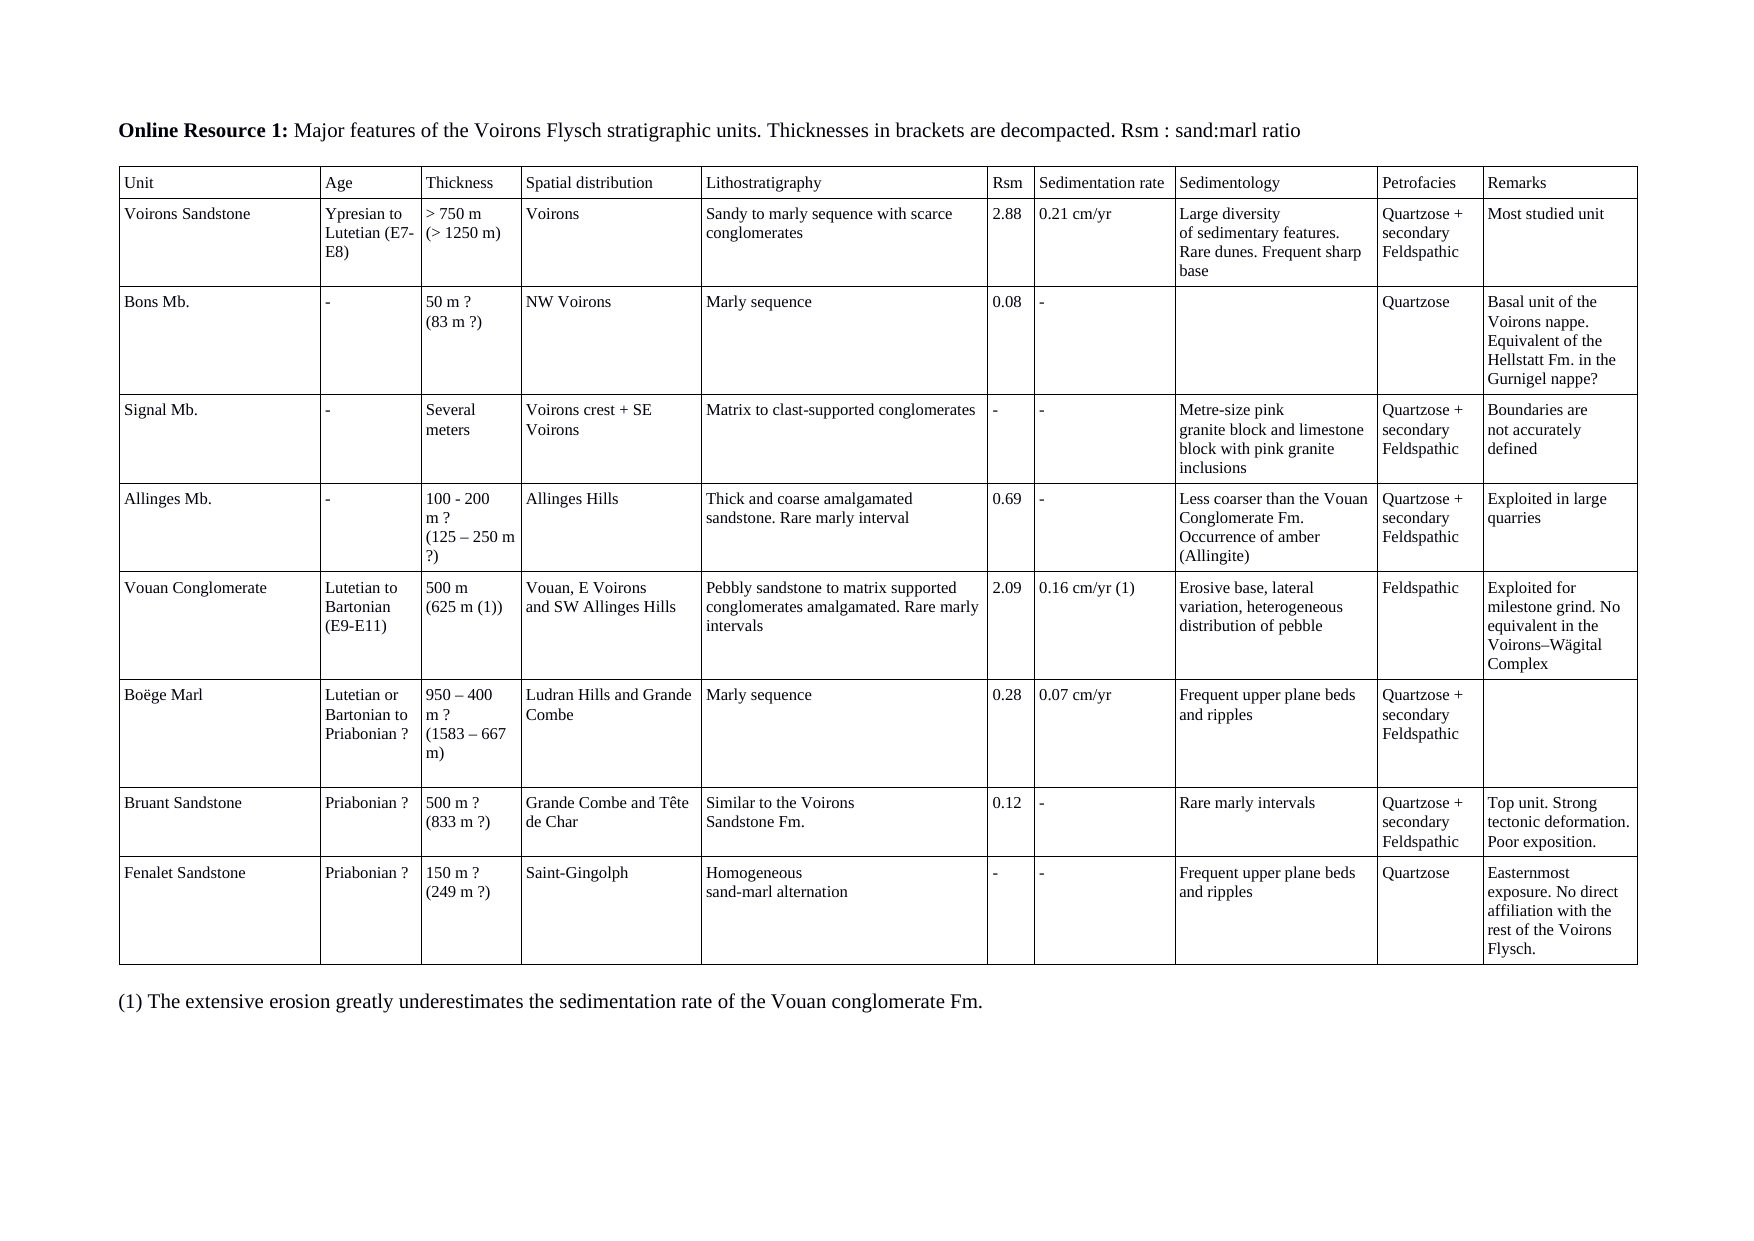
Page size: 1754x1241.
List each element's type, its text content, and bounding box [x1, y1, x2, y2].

table_cell - [321, 287, 421, 394]
table_cell 0.07 cm/yr [1035, 680, 1175, 787]
table_cell Boundaries are not accurately defined [1484, 395, 1637, 482]
table_cell Similar to the Voirons Sandstone Fm. [702, 788, 987, 856]
table_cell Bons Mb. [120, 287, 320, 394]
table_cell Voirons [522, 199, 701, 286]
table_cell - [988, 395, 1034, 482]
table_header Spatial distribution [522, 167, 701, 197]
table_cell - [988, 857, 1034, 964]
table_cell [1484, 680, 1637, 787]
table_cell Erosive base, lateral variation, heterogeneous distribution of pebble [1176, 572, 1377, 679]
table_cell Large diversity of sedimentary features. Rare dunes. Frequent sharp base [1176, 199, 1377, 286]
table_cell - [1035, 857, 1175, 964]
table_cell Basal unit of the Voirons nappe. Equivalent of the Hellstatt Fm. in the Gurnigel nappe? [1484, 287, 1637, 394]
table_header Sedimentation rate [1035, 167, 1175, 197]
table_cell 500 m ? (833 m ?) [422, 788, 521, 856]
table_header Thickness [422, 167, 521, 197]
table_cell Less coarser than the Vouan Conglomerate Fm. Occurrence of amber (Allingite) [1176, 484, 1377, 571]
table_cell 2.88 [988, 199, 1034, 286]
table_header Remarks [1484, 167, 1637, 197]
table_header Sedimentology [1176, 167, 1377, 197]
table_cell Matrix to clast-supported conglomerates [702, 395, 987, 482]
table_cell - [1035, 788, 1175, 856]
table_cell - [321, 395, 421, 482]
table_cell Quartzose + secondary Feldspathic [1378, 199, 1483, 286]
table_cell 0.08 [988, 287, 1034, 394]
table_cell Boëge Marl [120, 680, 320, 787]
table_cell Saint-Gingolph [522, 857, 701, 964]
table_cell Quartzose + secondary Feldspathic [1378, 788, 1483, 856]
table_cell 950 – 400 m ? (1583 – 667 m) [422, 680, 521, 787]
table_cell Top unit. Strong tectonic deformation. Poor exposition. [1484, 788, 1637, 856]
table_header Rsm [988, 167, 1034, 197]
table_cell [1176, 287, 1377, 394]
table_cell Allinges Mb. [120, 484, 320, 571]
table_cell Marly sequence [702, 287, 987, 394]
table_cell Exploited for milestone grind. No equivalent in the Voirons–Wägital Complex [1484, 572, 1637, 679]
table_cell Voirons crest + SE Voirons [522, 395, 701, 482]
table_cell Ypresian to Lutetian (E7-E8) [321, 199, 421, 286]
table_cell 0.12 [988, 788, 1034, 856]
table_cell 500 m (625 m (1)) [422, 572, 521, 679]
table_cell - [1035, 395, 1175, 482]
table_header Age [321, 167, 421, 197]
table_cell Metre-size pink granite block and limestone block with pink granite inclusions [1176, 395, 1377, 482]
text (1) The extensive erosion greatly underestimates the sedimentation rate of the Vouan conglomerate Fm. [118, 989, 1636, 1013]
table_cell 50 m ? (83 m ?) [422, 287, 521, 394]
table_cell Quartzose [1378, 857, 1483, 964]
table_cell Easternmost exposure. No direct affiliation with the rest of the Voirons Flysch. [1484, 857, 1637, 964]
table_cell Frequent upper plane beds and ripples [1176, 680, 1377, 787]
table_cell - [1035, 287, 1175, 394]
table_cell Quartzose + secondary Feldspathic [1378, 484, 1483, 571]
table_header Petrofacies [1378, 167, 1483, 197]
table_cell Ludran Hills and Grande Combe [522, 680, 701, 787]
table_cell Pebbly sandstone to matrix supported conglomerates amalgamated. Rare marly intervals [702, 572, 987, 679]
table_cell Signal Mb. [120, 395, 320, 482]
table_cell 0.21 cm/yr [1035, 199, 1175, 286]
table_cell 150 m ? (249 m ?) [422, 857, 521, 964]
table_cell 2.09 [988, 572, 1034, 679]
table_cell 100 - 200 m ? (125 – 250 m ?) [422, 484, 521, 571]
table_cell Lutetian to Bartonian (E9-E11) [321, 572, 421, 679]
table_cell 0.16 cm/yr (1) [1035, 572, 1175, 679]
table_cell NW Voirons [522, 287, 701, 394]
table_cell 0.28 [988, 680, 1034, 787]
table_header Unit [120, 167, 320, 197]
table_cell Quartzose [1378, 287, 1483, 394]
table_cell Lutetian or Bartonian to Priabonian ? [321, 680, 421, 787]
table_cell Sandy to marly sequence with scarce conglomerates [702, 199, 987, 286]
table_cell Fenalet Sandstone [120, 857, 320, 964]
table_cell Thick and coarse amalgamated sandstone. Rare marly interval [702, 484, 987, 571]
table_cell Quartzose + secondary Feldspathic [1378, 680, 1483, 787]
table_cell Homogeneous sand-marl alternation [702, 857, 987, 964]
table_cell Priabonian ? [321, 857, 421, 964]
table_cell Bruant Sandstone [120, 788, 320, 856]
table_cell - [321, 484, 421, 571]
table_cell Vouan Conglomerate [120, 572, 320, 679]
table_cell Priabonian ? [321, 788, 421, 856]
table_cell Feldspathic [1378, 572, 1483, 679]
table_cell Voirons Sandstone [120, 199, 320, 286]
table_cell Exploited in large quarries [1484, 484, 1637, 571]
text Online Resource 1: Major features of the Voirons Flysch stratigraphic units. Thicknesses in brackets are decompacted. Rsm : sand:marl ratio [118, 118, 1636, 142]
table_cell Quartzose + secondary Feldspathic [1378, 395, 1483, 482]
table_cell Vouan, E Voirons and SW Allinges Hills [522, 572, 701, 679]
table_header Lithostratigraphy [702, 167, 987, 197]
table_cell Rare marly intervals [1176, 788, 1377, 856]
table_cell Several meters [422, 395, 521, 482]
table_cell - [1035, 484, 1175, 571]
table_cell Frequent upper plane beds and ripples [1176, 857, 1377, 964]
table_cell Grande Combe and Tête de Char [522, 788, 701, 856]
table_cell Most studied unit [1484, 199, 1637, 286]
table_cell > 750 m (> 1250 m) [422, 199, 521, 286]
table_cell Allinges Hills [522, 484, 701, 571]
table_cell Marly sequence [702, 680, 987, 787]
table_cell 0.69 [988, 484, 1034, 571]
